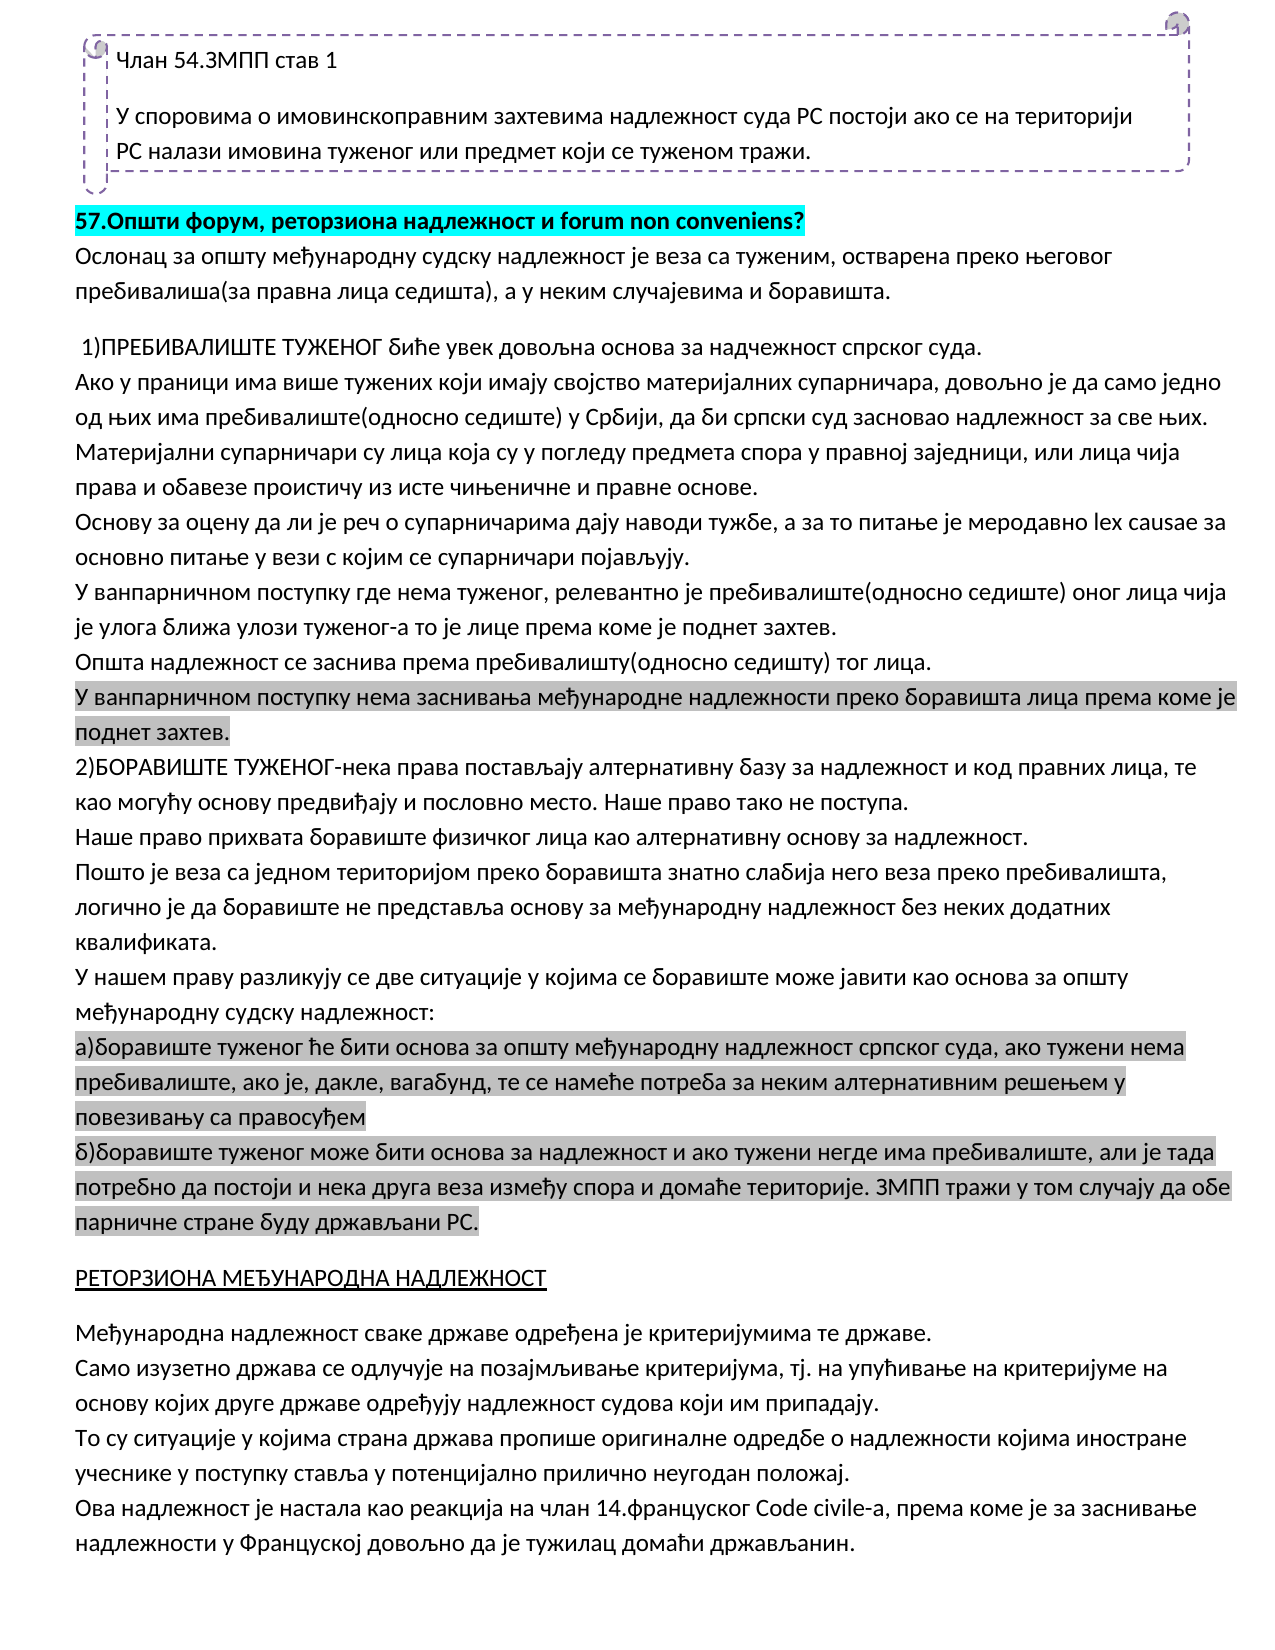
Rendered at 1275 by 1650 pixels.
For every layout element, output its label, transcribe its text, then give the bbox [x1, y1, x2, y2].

text РЕТОРЗИОНА МЕЂУНАРОДНА НАДЛЕЖНОСТ [75, 1262, 1256, 1292]
text 1)ПРЕБИВАЛИШТЕ ТУЖЕНОГ биће увек довољна основа за надчежност спрског суда. Ако у праници има више тужених који имају својство материјалних супарничара, довољно је да само једно од њих има пребивалиште(односно седиште) у Србији, да би српски суд засновао надлежност за све њих. Материјални супарничари су лица која су у погледу предмета спора у правној заједници, или лица чија права и обавезе проистичу из исте чињеничне и правне основе. Основу за оцену да ли је реч о супарничарима дају наводи тужбе, а за то питање је меродавно lex causae за основно питање у вези с којим се супарничари појављују. У ванпарничном поступку где нема туженог, релевантно је пребивалиште(односно седиште) оног лица чија је улога ближа улози туженог-а то је лице према коме је поднет захтев. Општа надлежност се заснива према пребивалишту(односно седишту) тог лица. У ванпарничном поступку нема заснивања међународне надлежности преко боравишта лица према коме је поднет захтев. 2)БОРАВИШТЕ ТУЖЕНОГ-нека права постављају алтернативну базу за надлежност и код правних лица, те као могућу основу предвиђају и пословно место. Наше право тако не поступа. Наше право прихвата боравиште физичког лица као алтернативну основу за надлежност. Пошто је веза са једном територијом преко боравишта знатно слабија него веза преко пребивалишта, логично је да боравиште не представља основу за међународну надлежност без неких додатних квалификата. У нашем праву разликују се две ситуације у којима се боравиште може јавити као основа за општу међународну судску надлежност: а)боравиште туженог ће бити основа за општу међународну надлежност српског суда, ако тужени нема пребивалиште, ако је, дакле, вагабунд, те се намеће потреба за неким алтернативним решењем у повезивању са правосуђем б)боравиште туженог може бити основа за надлежност и ако тужени негде има пребивалиште, али је тада потребно да постоји и нека друга веза између спора и домаће територије. ЗМПП тражи у том случају да обе парничне стране буду држављани РС. [75, 331, 1256, 1236]
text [75, 1317, 1256, 1558]
text 57.Општи форум, реторзиона надлежност и forum non conveniens? Ослонац за општу међународну судску надлежност је веза са туженим, остварена преко његовог пребивалиша(за правна лица седишта), а у неким случајевима и боравишта. [75, 205, 1256, 306]
